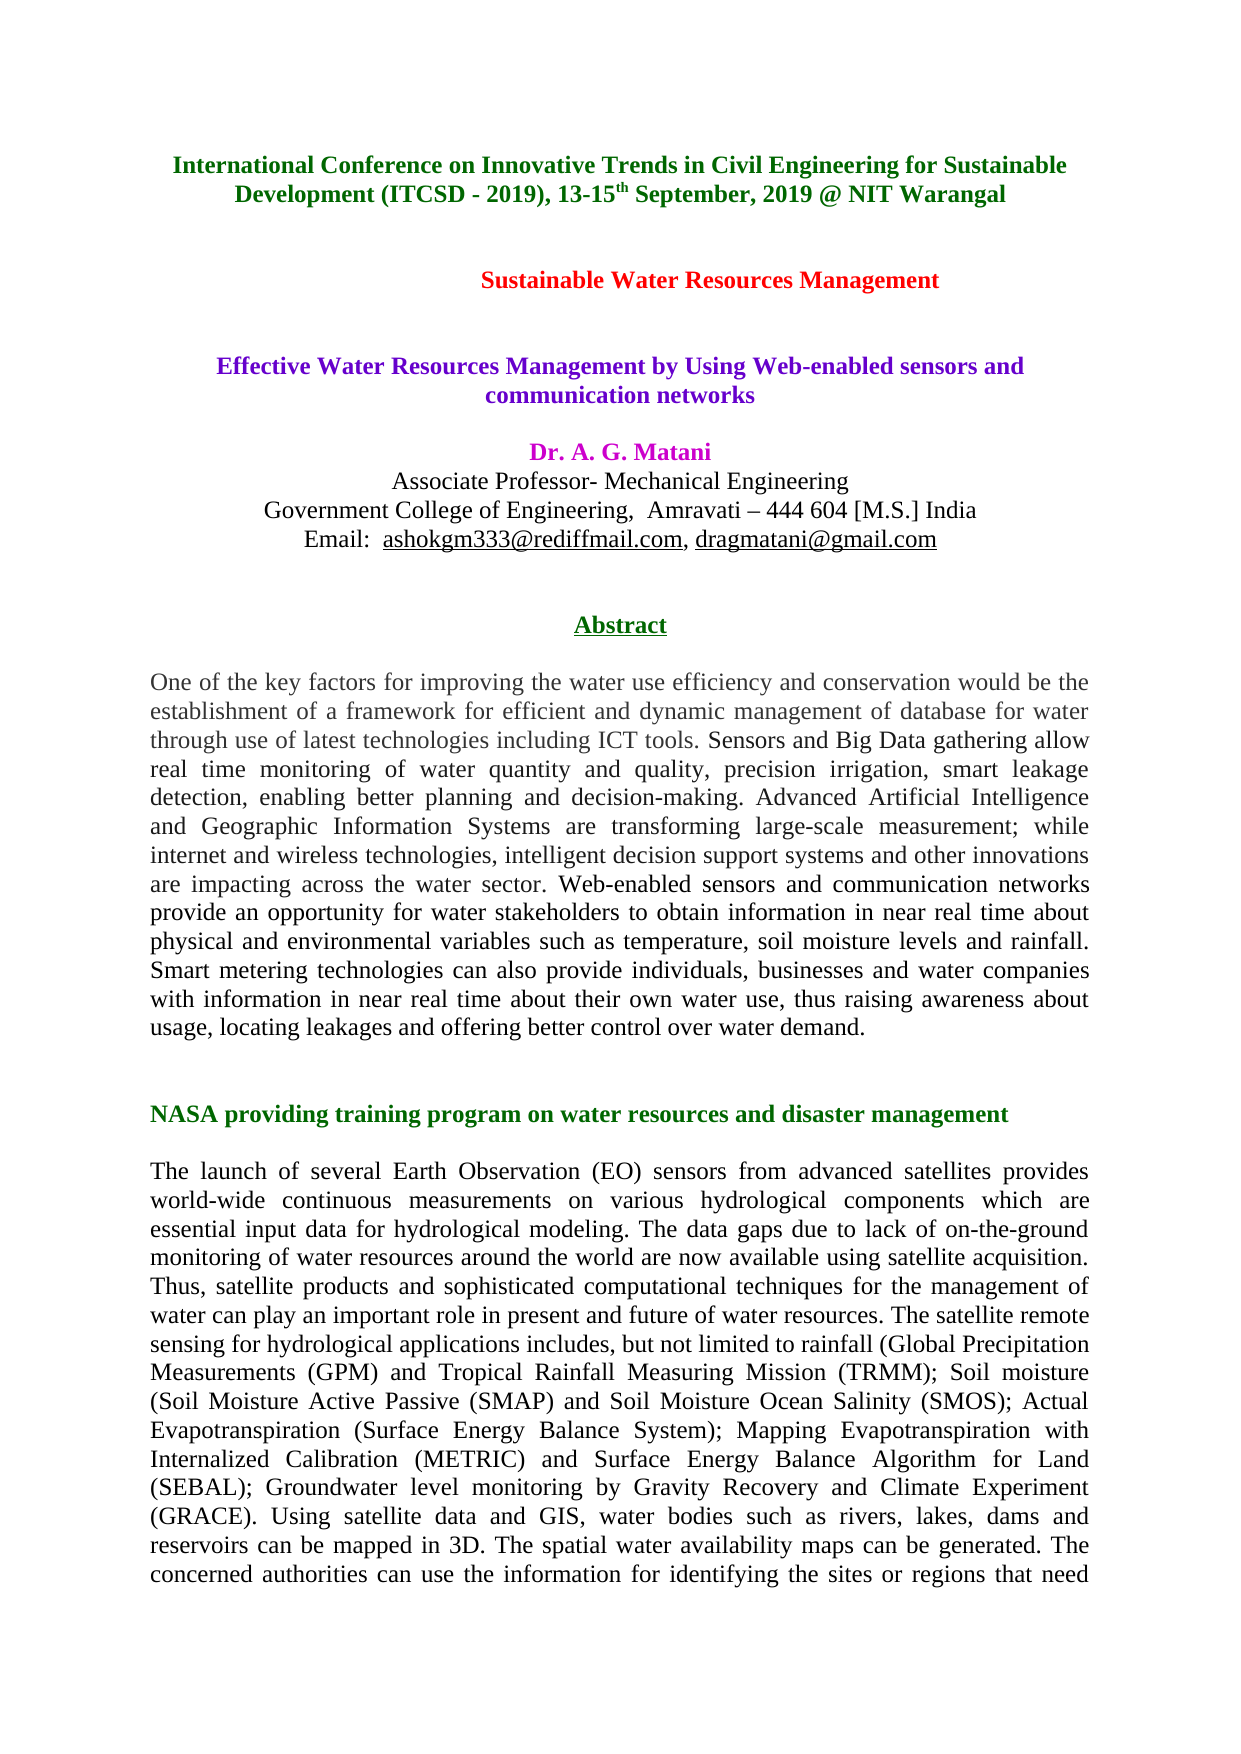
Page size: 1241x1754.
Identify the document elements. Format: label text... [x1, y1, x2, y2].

text NASA providing training program on water resources and disaster management [150, 1099, 1090, 1127]
text Effective Water Resources Management by Using Web-enabled sensors and communication networks [150, 351, 1090, 409]
text Associate Professor- Mechanical Engineering [150, 466, 1090, 495]
text Sustainable Water Resources Management [150, 265, 1090, 294]
text Government College of Engineering, Amravati – 444 604 [M.S.] India [150, 495, 1090, 524]
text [150, 1156, 1090, 1587]
text Abstract [150, 610, 1090, 639]
text Dr. A. G. Matani [150, 437, 1090, 466]
text Email: ashokgm333@rediffmail.com, dragmatani@gmail.com [150, 524, 1090, 552]
text One of the key factors for improving the water use efficiency and conservation would be the establishment of a framework for efficient and dynamic management of database for water through use of latest technologies including ICT tools. Sensors and Big Data gathering allow real time monitoring of water quantity and quality, precision irrigation, smart leakage detection, enabling better planning and decision-making. Advanced Artificial Intelligence and Geographic Information Systems are transforming large-scale measurement; while internet and wireless technologies, intelligent decision support systems and other innovations are impacting across the water sector. Web-enabled sensors and communication networks provide an opportunity for water stakeholders to obtain information in near real time about physical and environmental variables such as temperature, soil moisture levels and rainfall. Smart metering technologies can also provide individuals, businesses and water companies with information in near real time about their own water use, thus raising awareness about usage, locating leakages and offering better control over water demand. [150, 667, 1090, 1041]
text International Conference on Innovative Trends in Civil Engineering for Sustainable Development (ITCSD - 2019), 13-15th September, 2019 @ NIT Warangal [150, 150, 1090, 207]
